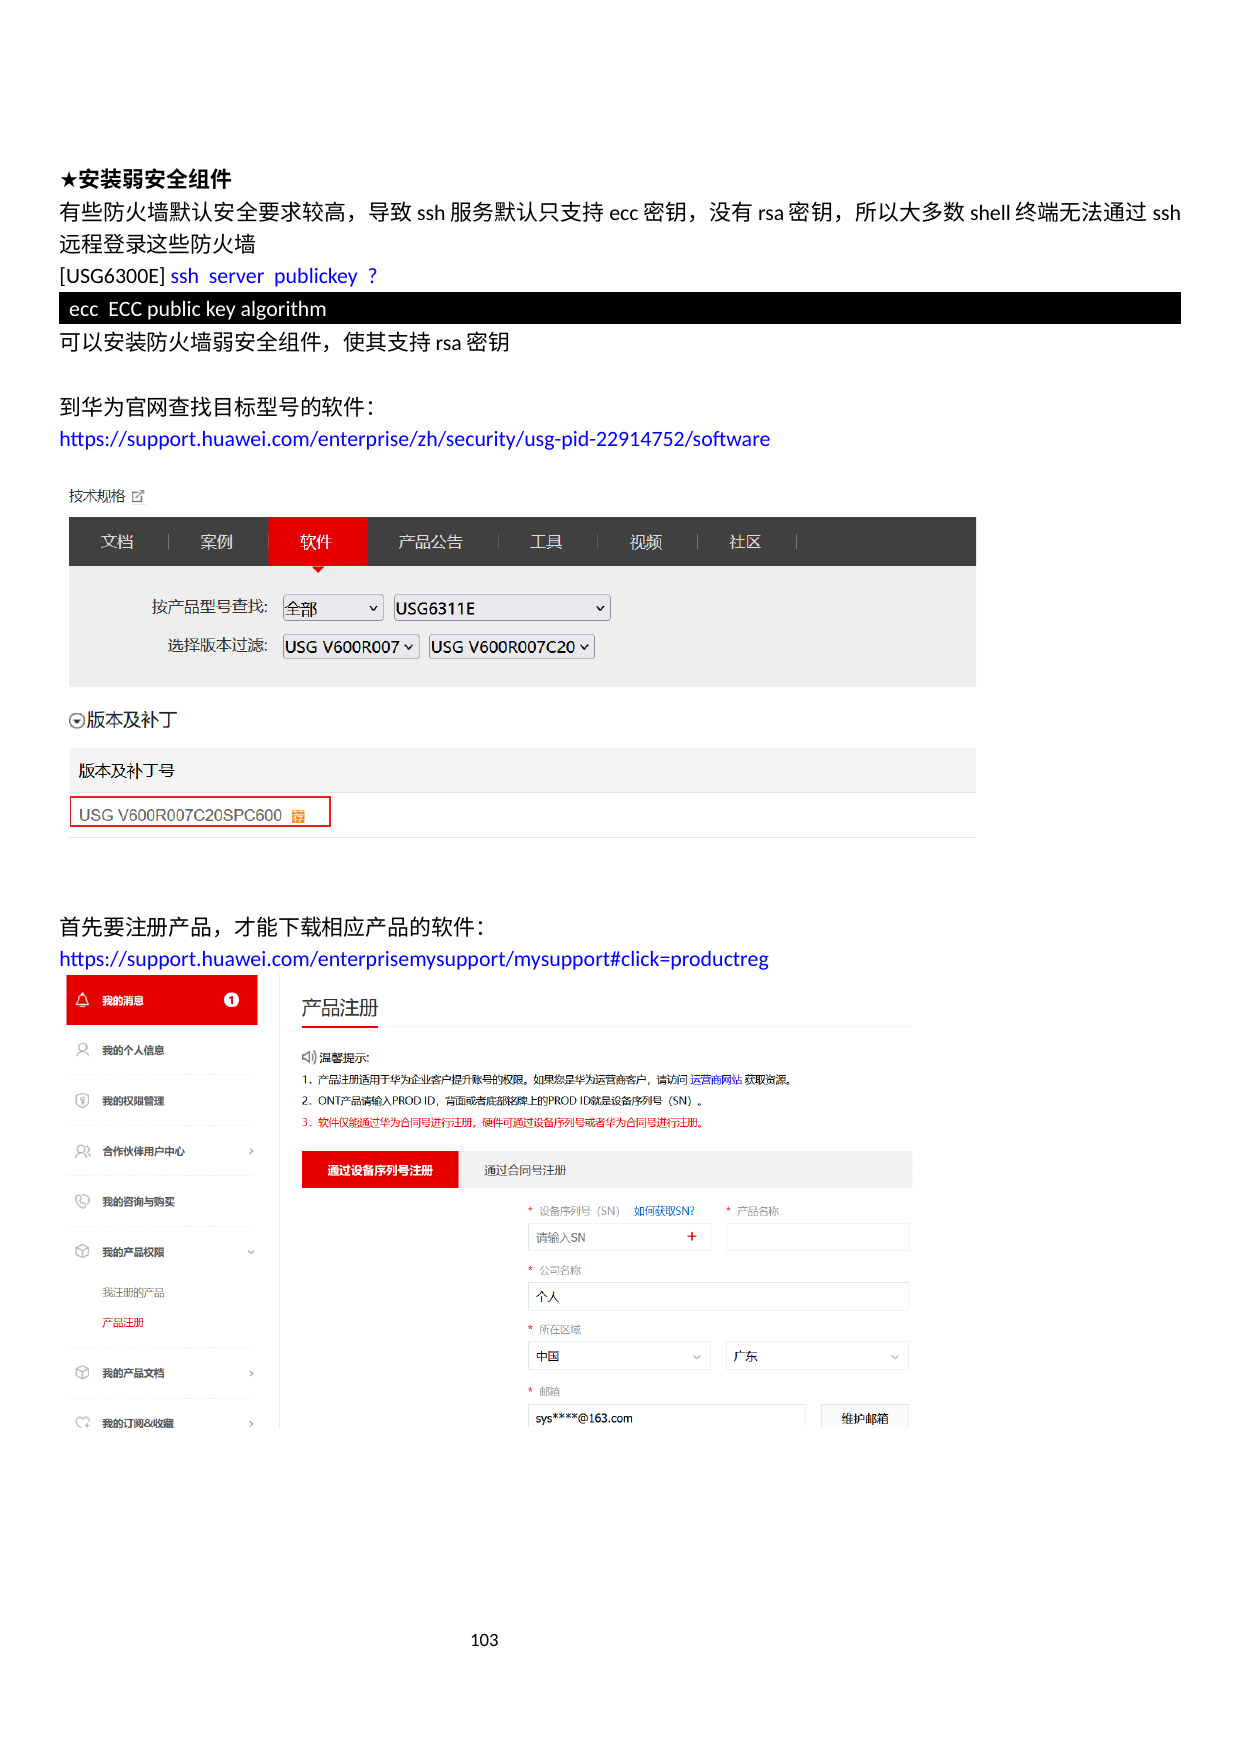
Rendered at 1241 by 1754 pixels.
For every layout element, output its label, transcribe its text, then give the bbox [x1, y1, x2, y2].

text 有些防火墙默认安全要求较高，导致ssh服务默认只支持ecc密钥，没有rsa密钥，所以大多数shell终端无法通过ssh远程登录这些防火墙 [59, 194, 1181, 259]
picture [59, 974, 913, 1428]
text [USG6300E] ssh server publickey ? [59, 259, 1181, 292]
text https://support.huawei.com/enterprisemysupport/mysupport#click=productreg [59, 942, 1181, 974]
text ★安装弱安全组件 [59, 162, 1181, 194]
text ecc ECC public key algorithm [59, 292, 1181, 324]
text https://support.huawei.com/enterprise/zh/security/usg-pid-22914752/software [59, 422, 1181, 454]
text 可以安装防火墙弱安全组件，使其支持rsa密钥 [59, 324, 1181, 357]
text 首先要注册产品，才能下载相应产品的软件： [59, 909, 1181, 942]
text 到华为官网查找目标型号的软件： [59, 389, 1181, 422]
picture [59, 487, 977, 852]
